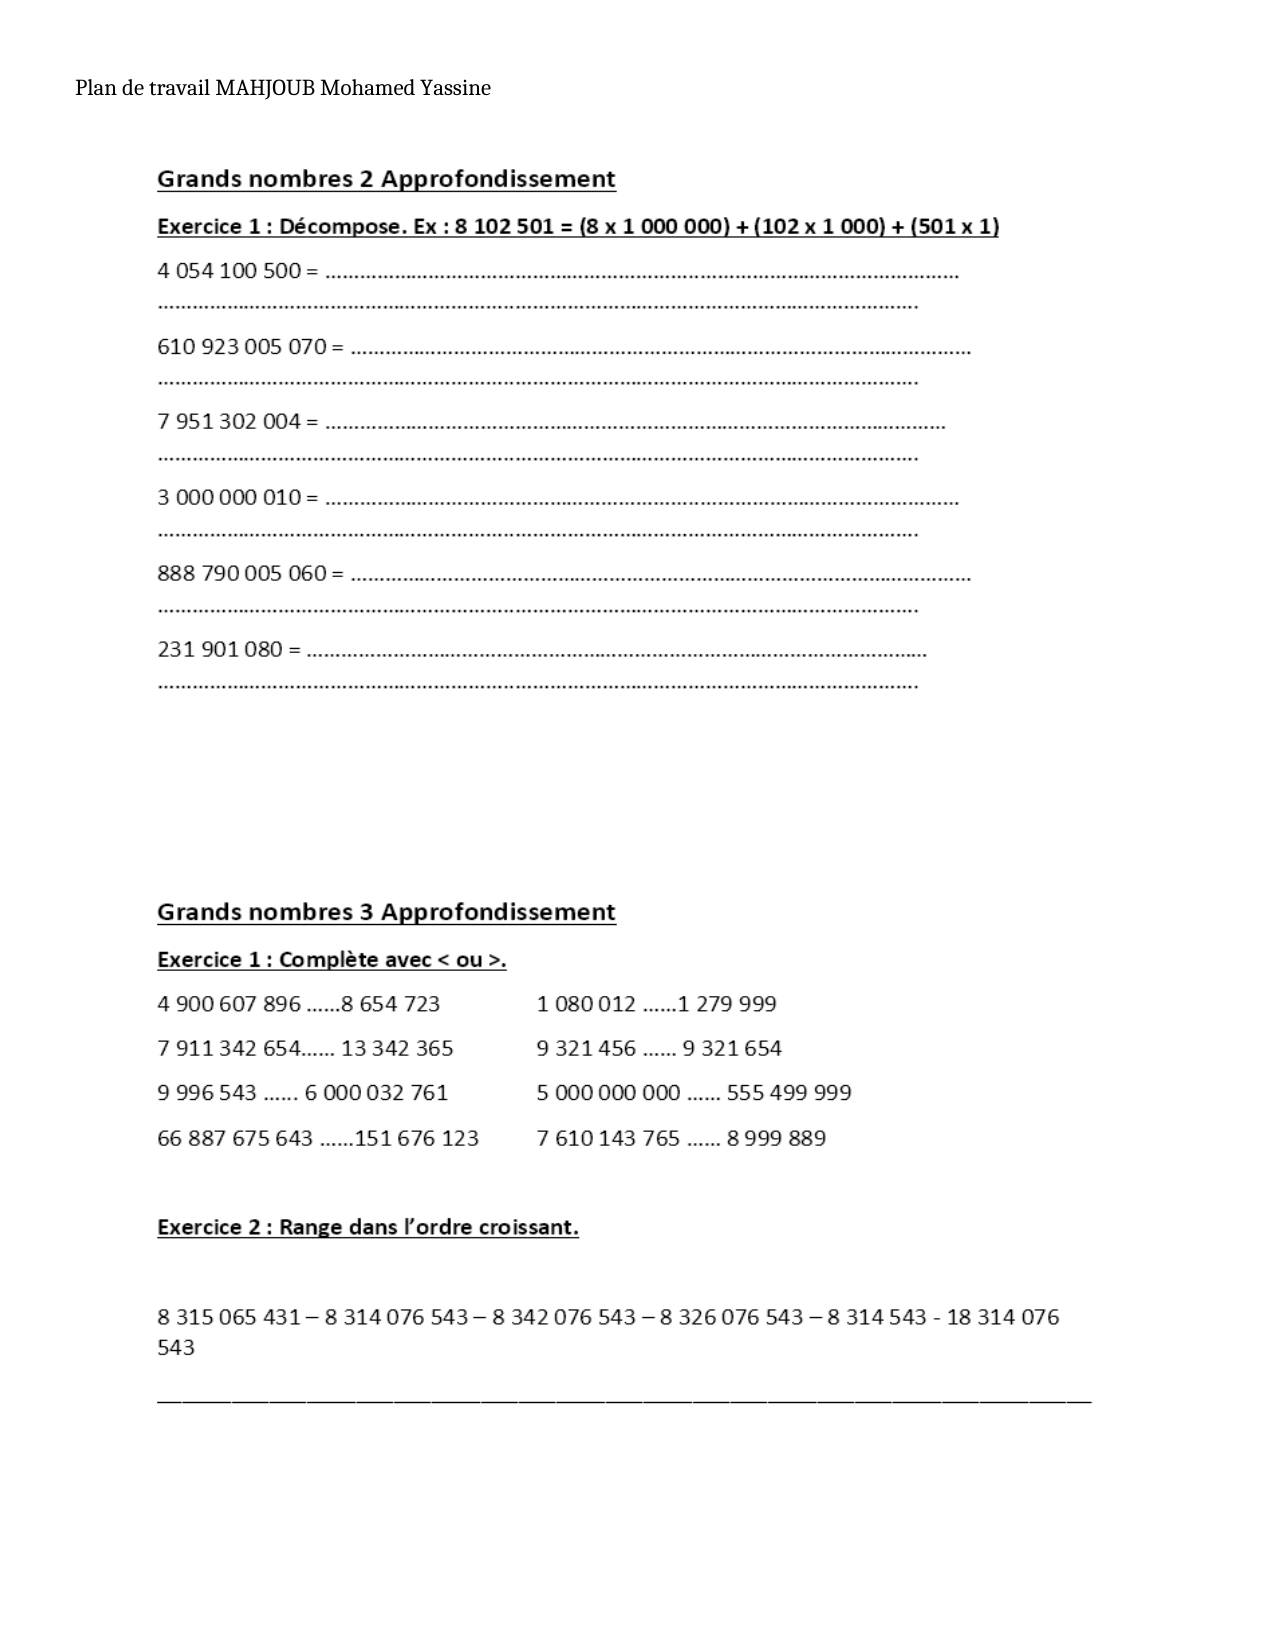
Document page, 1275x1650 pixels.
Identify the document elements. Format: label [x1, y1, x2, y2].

picture [93, 834, 1157, 1544]
picture [93, 101, 1157, 810]
